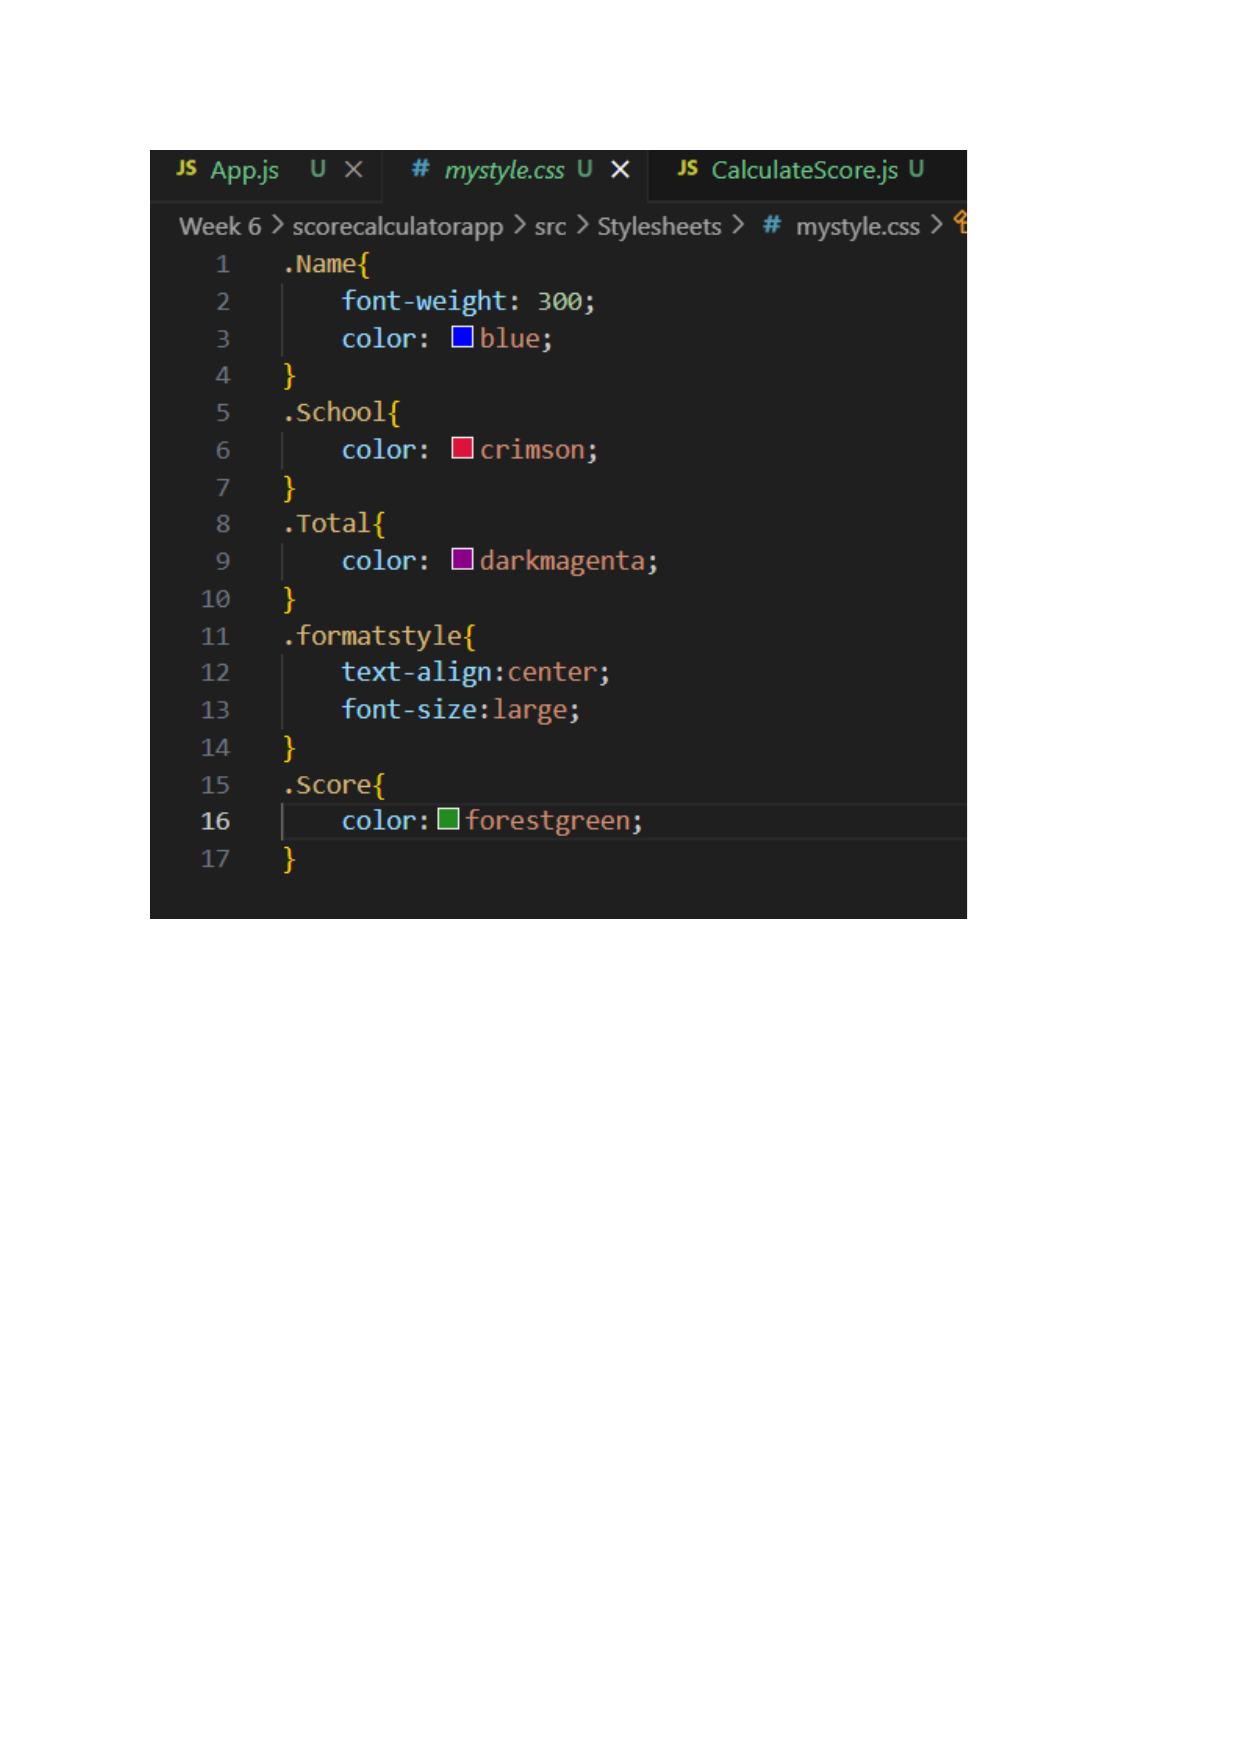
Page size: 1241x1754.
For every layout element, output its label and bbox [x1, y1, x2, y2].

picture [150, 150, 968, 919]
